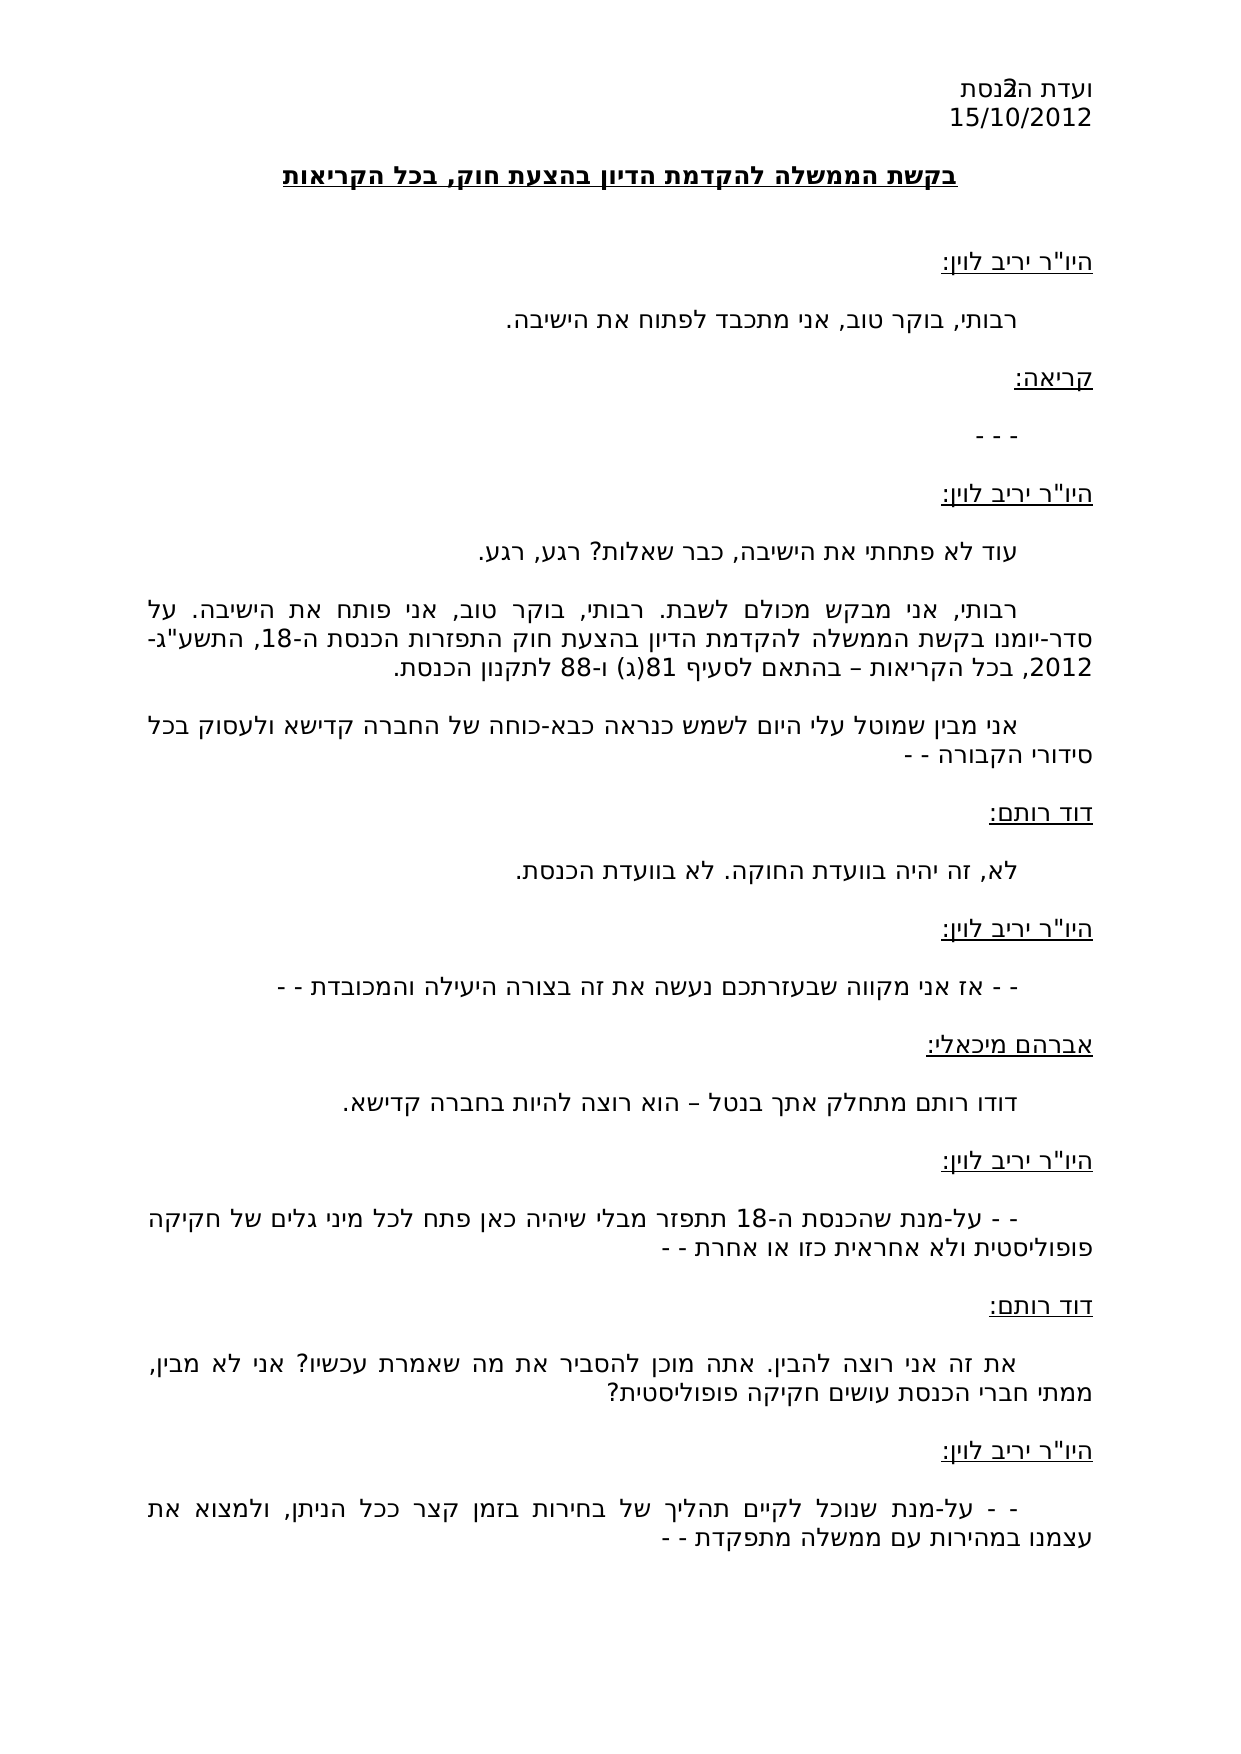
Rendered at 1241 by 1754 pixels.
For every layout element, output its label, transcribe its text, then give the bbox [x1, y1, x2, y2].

text אברהם מיכאלי: [147, 1030, 1093, 1059]
text היו"ר יריב לוין: [147, 479, 1093, 508]
text - - על-מנת שנוכל לקיים תהליך של בחירות בזמן קצר ככל הניתן, ולמצוא את עצמנו במהירות עם ממשלה מתפקדת - - [147, 1494, 1093, 1552]
text היו"ר יריב לוין: [147, 1436, 1093, 1465]
text דוד רותם: [147, 798, 1093, 828]
text רבותי, בוקר טוב, אני מתכבד לפתוח את הישיבה. [147, 306, 1093, 335]
text היו"ר יריב לוין: [147, 1146, 1093, 1175]
text דוד רותם: [147, 1291, 1093, 1320]
text - - אז אני מקווה שבעזרתכם נעשה את זה בצורה היעילה והמכובדת - - [147, 972, 1093, 1001]
text - - על-מנת שהכנסת ה-18 תתפזר מבלי שיהיה כאן פתח לכל מיני גלים של חקיקה פופוליסטית ולא אחראית כזו או אחרת - - [147, 1204, 1093, 1262]
text - - - [147, 421, 1093, 451]
text לא, זה יהיה בוועדת החוקה. לא בוועדת הכנסת. [147, 856, 1093, 886]
text את זה אני רוצה להבין. אתה מוכן להסביר את מה שאמרת עכשיו? אני לא מבין, ממתי חברי הכנסת עושים חקיקה פופוליסטית? [147, 1349, 1093, 1407]
text קריאה: [147, 363, 1093, 393]
text עוד לא פתחתי את הישיבה, כבר שאלות? רגע, רגע. [147, 537, 1093, 566]
text היו"ר יריב לוין: [147, 248, 1093, 277]
text רבותי, אני מבקש מכולם לשבת. רבותי, בוקר טוב, אני פותח את הישיבה. על סדר-יומנו בקשת הממשלה להקדמת הדיון בהצעת חוק התפזרות הכנסת ה-18, התשע"ג-2012, בכל הקריאות – בהתאם לסעיף 81(ג) ו-88 לתקנון הכנסת. [147, 595, 1093, 683]
text היו"ר יריב לוין: [147, 914, 1093, 943]
text אני מבין שמוטל עלי היום לשמש כנראה כבא-כוחה של החברה קדישא ולעסוק בכל סידורי הקבורה - - [147, 711, 1093, 770]
text דודו רותם מתחלק אתך בנטל – הוא רוצה להיות בחברה קדישא. [147, 1088, 1093, 1117]
text בקשת הממשלה להקדמת הדיון בהצעת חוק, בכל הקריאות [147, 161, 1093, 190]
